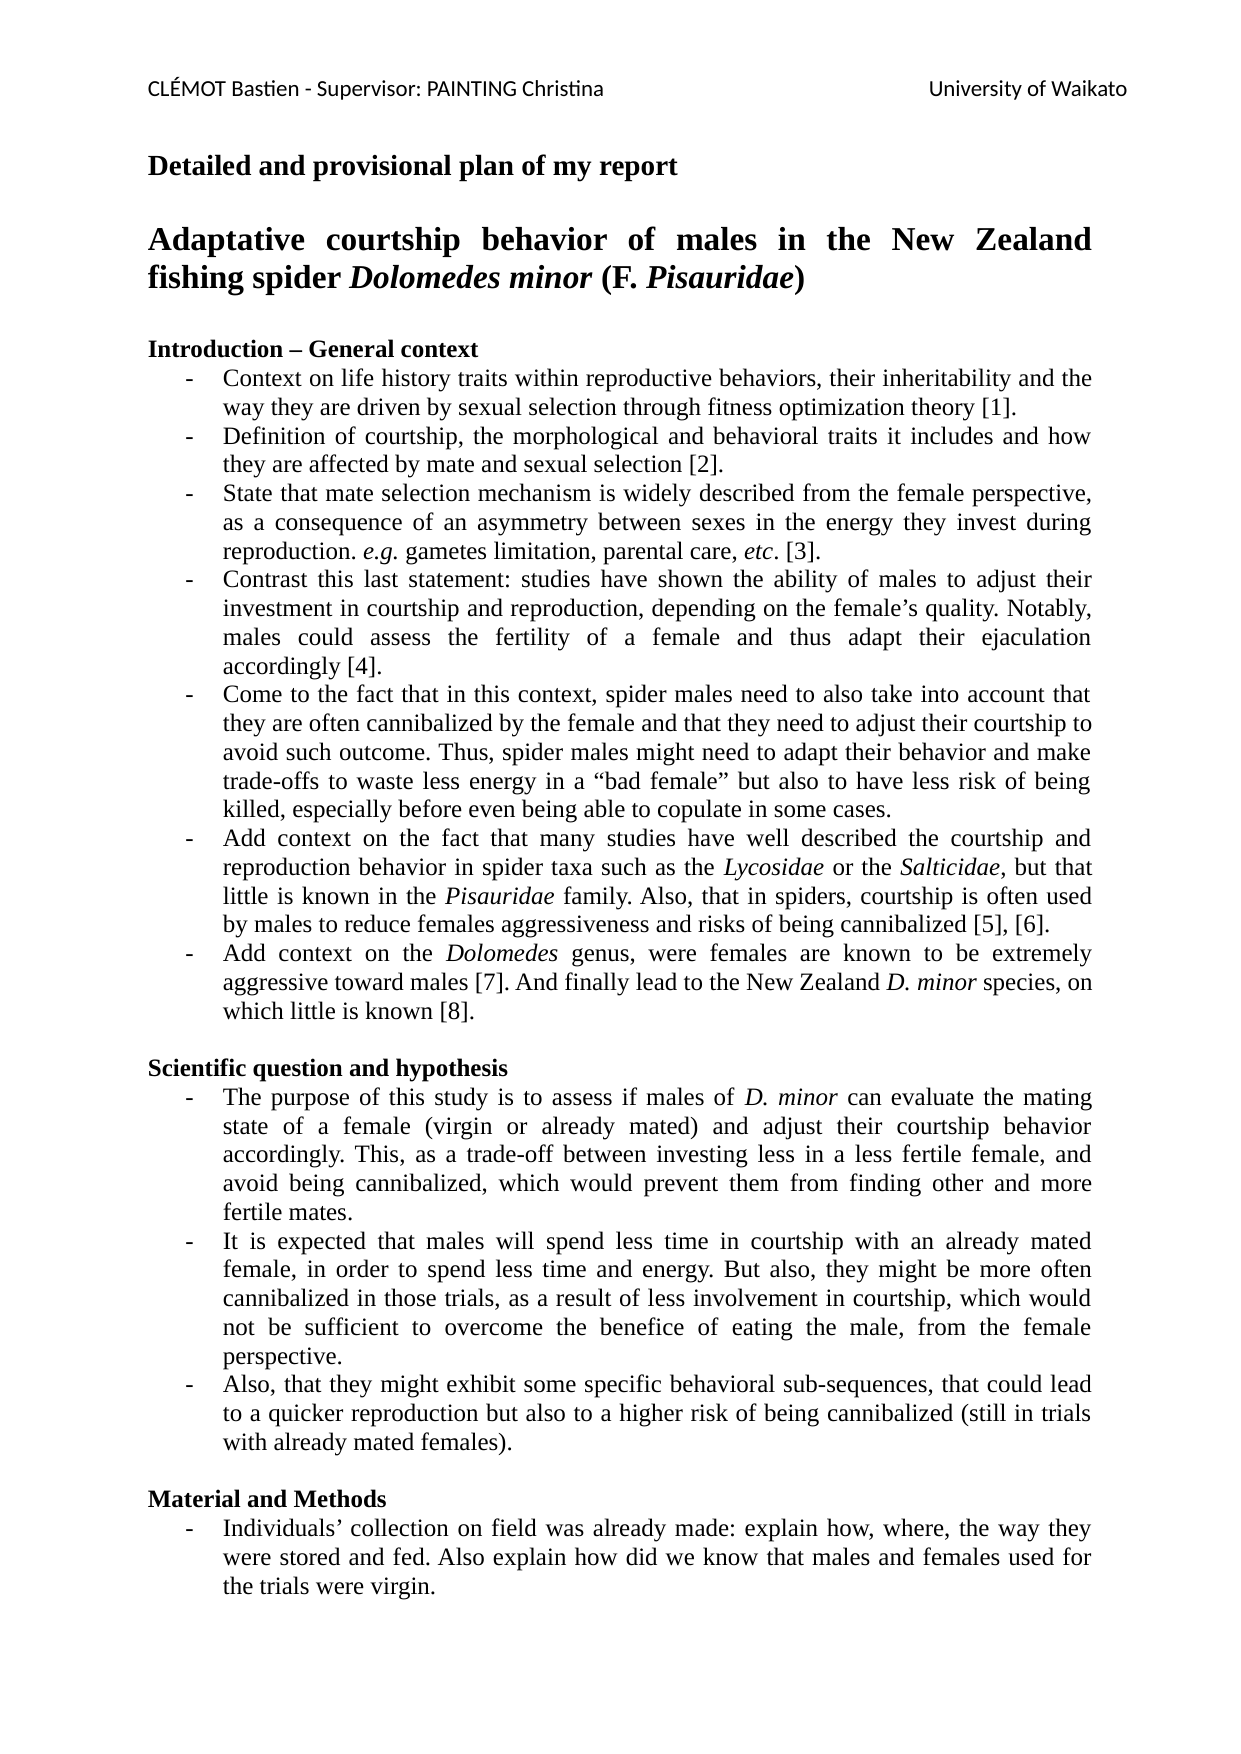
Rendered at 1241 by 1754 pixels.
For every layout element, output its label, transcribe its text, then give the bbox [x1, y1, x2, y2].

list Come to the fact that in this context, spider males need to also take into account that they are often cannibalized by the female and that they need to adjust their courtship to avoid such outcome. Thus, spider males might need to adapt their behavior and make trade-offs to waste less energy in a “bad female” but also to have less risk of being killed, especially before even being able to copulate in some cases. [185, 679, 1093, 823]
list Add context on the Dolomedes genus, were females are known to be extremely aggressive toward males [7]. And finally lead to the New Zealand D. minor species, on which little is known [8]. [185, 938, 1093, 1024]
text Material and Methods [148, 1484, 1093, 1513]
list State that mate selection mechanism is widely described from the female perspective, as a consequence of an asymmetry between sexes in the energy they invest during reproduction. e.g. gametes limitation, parental care, etc. [3]. [185, 478, 1093, 564]
list It is expected that males will spend less time in courtship with an already mated female, in order to spend less time and energy. But also, they might be more often cannibalized in those trials, as a result of less involvement in courtship, which would not be sufficient to overcome the benefice of eating the male, from the female perspective. [185, 1226, 1093, 1369]
list Individuals’ collection on field was already made: explain how, where, the way they were stored and fed. Also explain how did we know that males and females used for the trials were virgin. [185, 1513, 1093, 1599]
list Definition of courtship, the morphological and behavioral traits it includes and how they are affected by mate and sexual selection [2]. [185, 421, 1093, 478]
text Adaptative courtship behavior of males in the New Zealand fishing spider Dolomedes minor (F. Pisauridae) [148, 219, 1093, 296]
text Scientific question and hypothesis [148, 1053, 1093, 1082]
text Detailed and provisional plan of my report [148, 148, 1093, 181]
list Contrast this last statement: studies have shown the ability of males to adjust their investment in courtship and reproduction, depending on the female’s quality. Notably, males could assess the fertility of a female and thus adapt their ejaculation accordingly [4]. [185, 564, 1093, 679]
list Context on life history traits within reproductive behaviors, their inheritability and the way they are driven by sexual selection through fitness optimization theory [1]. [185, 363, 1093, 421]
list The purpose of this study is to assess if males of D. minor can evaluate the mating state of a female (virgin or already mated) and adjust their courtship behavior accordingly. This, as a trade-off between investing less in a less fertile female, and avoid being cannibalized, which would prevent them from finding other and more fertile mates. [185, 1082, 1093, 1226]
list Add context on the fact that many studies have well described the courtship and reproduction behavior in spider taxa such as the Lycosidae or the Salticidae, but that little is known in the Pisauridae family. Also, that in spiders, courtship is often used by males to reduce females aggressiveness and risks of being cannibalized [5], [6]. [185, 823, 1093, 938]
text Introduction – General context [148, 334, 1093, 363]
list Also, that they might exhibit some specific behavioral sub-sequences, that could lead to a quicker reproduction but also to a higher risk of being cannibalized (still in trials with already mated females). [185, 1369, 1093, 1456]
